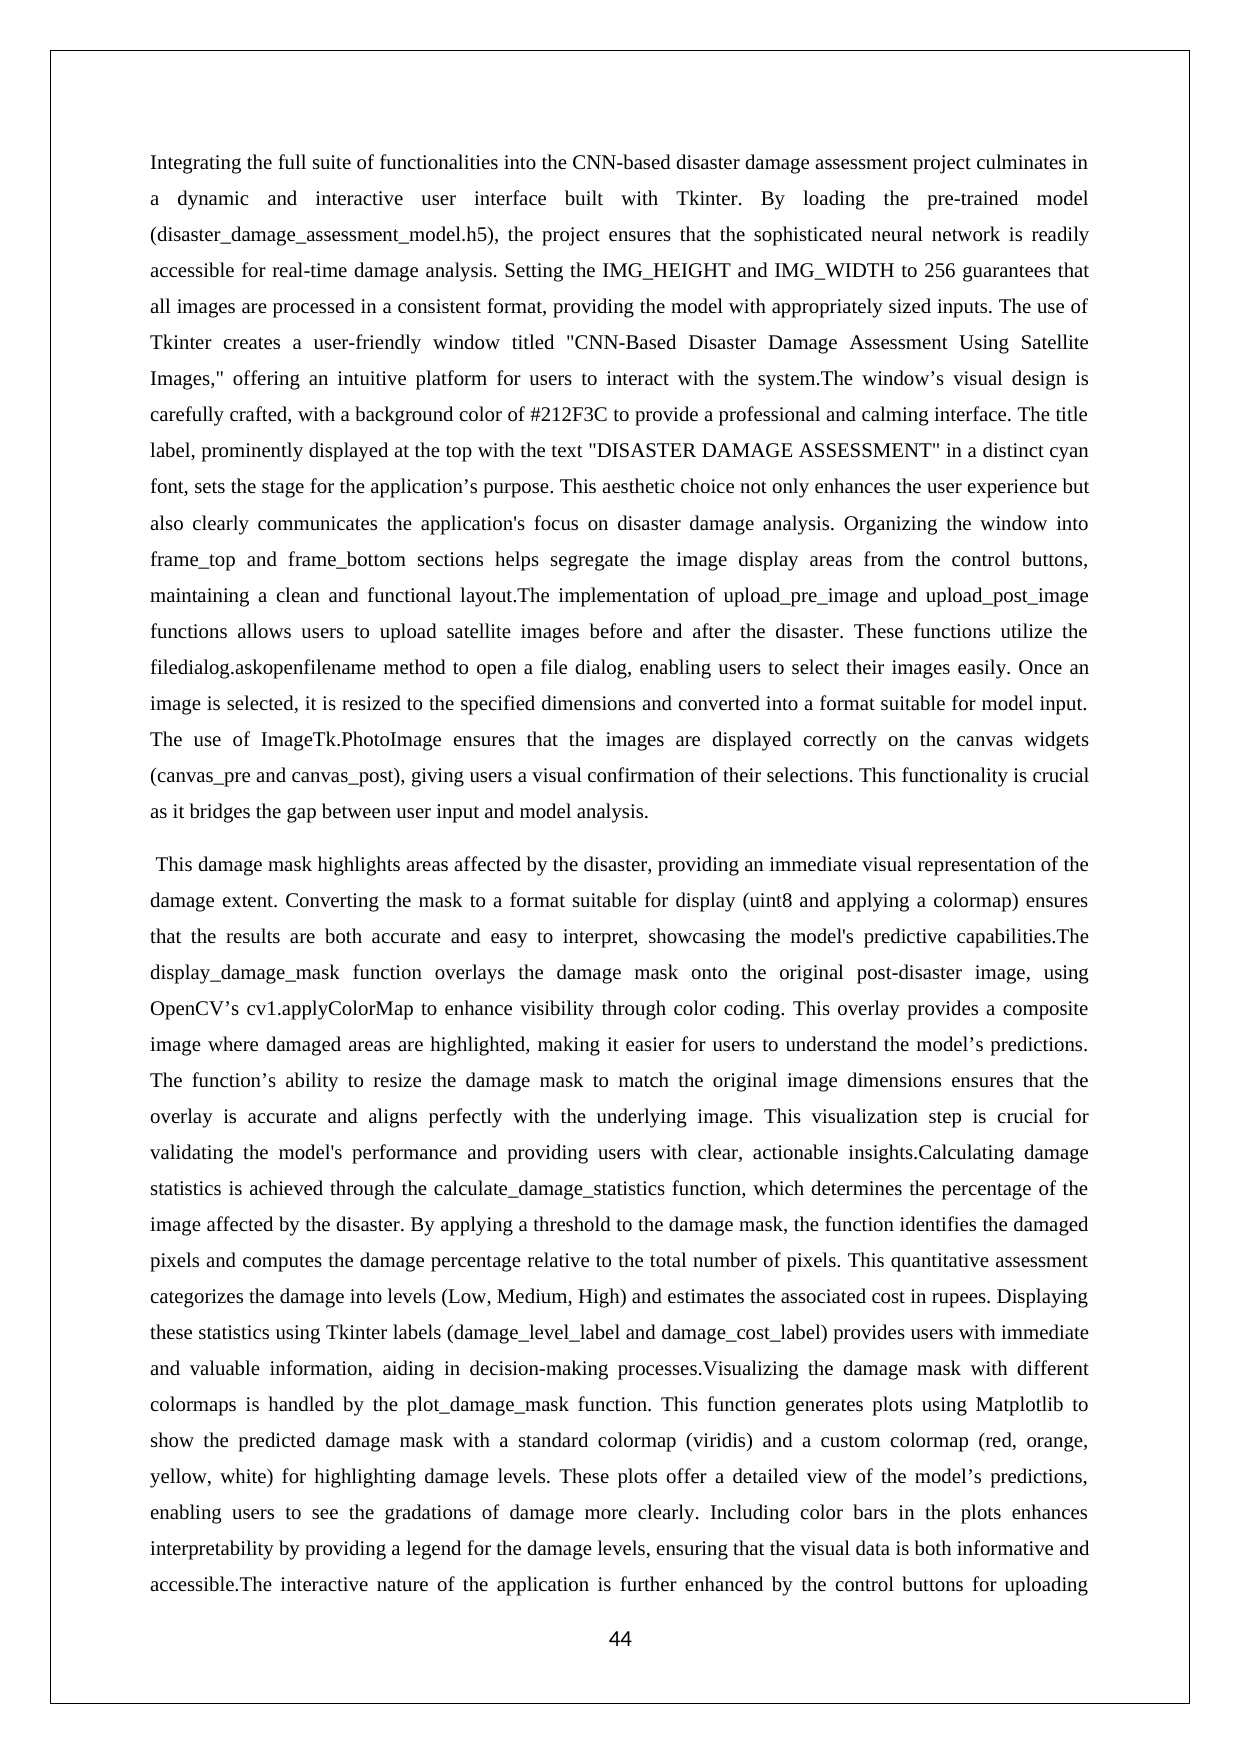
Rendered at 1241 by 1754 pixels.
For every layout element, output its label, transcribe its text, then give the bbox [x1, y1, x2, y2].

text Integrating the full suite of functionalities into the CNN-based disaster damage assessment project culminates in a dynamic and interactive user interface built with Tkinter. By loading the pre-trained model (disaster_damage_assessment_model.h5), the project ensures that the sophisticated neural network is readily accessible for real-time damage analysis. Setting the IMG_HEIGHT and IMG_WIDTH to 256 guarantees that all images are processed in a consistent format, providing the model with appropriately sized inputs. The use of Tkinter creates a user-friendly window titled "CNN-Based Disaster Damage Assessment Using Satellite Images," offering an intuitive platform for users to interact with the system.The window’s visual design is carefully crafted, with a background color of #212F3C to provide a professional and calming interface. The title label, prominently displayed at the top with the text "DISASTER DAMAGE ASSESSMENT" in a distinct cyan font, sets the stage for the application’s purpose. This aesthetic choice not only enhances the user experience but also clearly communicates the application's focus on disaster damage analysis. Organizing the window into frame_top and frame_bottom sections helps segregate the image display areas from the control buttons, maintaining a clean and functional layout.The implementation of upload_pre_image and upload_post_image functions allows users to upload satellite images before and after the disaster. These functions utilize the filedialog.askopenfilename method to open a file dialog, enabling users to select their images easily. Once an image is selected, it is resized to the specified dimensions and converted into a format suitable for model input. The use of ImageTk.PhotoImage ensures that the images are displayed correctly on the canvas widgets (canvas_pre and canvas_post), giving users a visual confirmation of their selections. This functionality is crucial as it bridges the gap between user input and model analysis. [150, 150, 1090, 823]
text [150, 851, 1090, 1596]
